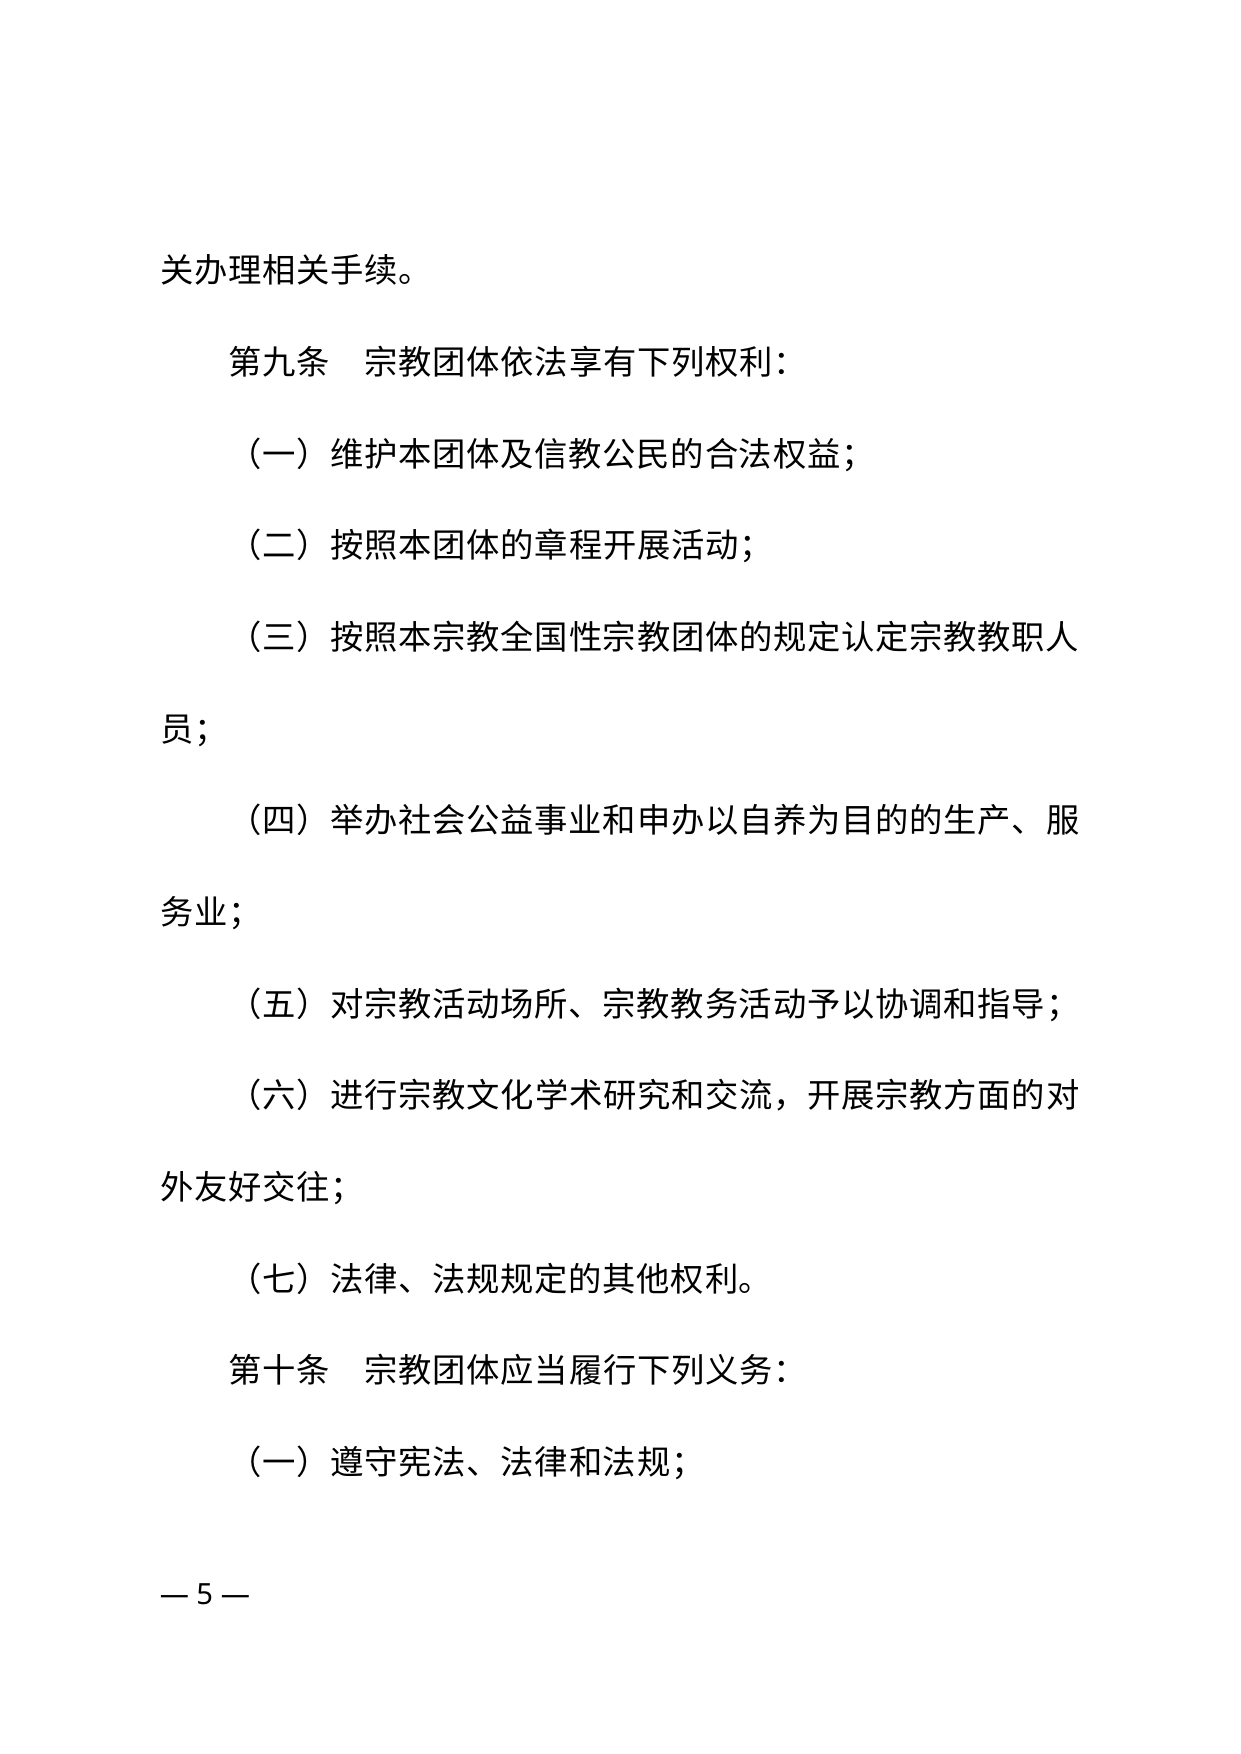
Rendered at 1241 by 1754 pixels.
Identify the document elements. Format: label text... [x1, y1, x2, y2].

text （一）维护本团体及信教公民的合法权益； [160, 406, 1080, 497]
text （五）对宗教活动场所、宗教教务活动予以协调和指导； [160, 956, 1080, 1047]
text （三）按照本宗教全国性宗教团体的规定认定宗教教职人员； [160, 589, 1080, 772]
text （七）法律、法规规定的其他权利。 [160, 1231, 1080, 1322]
text （四）举办社会公益事业和申办以自养为目的的生产、服务业； [160, 772, 1080, 956]
text （六）进行宗教文化学术研究和交流，开展宗教方面的对外友好交往； [160, 1047, 1080, 1231]
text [160, 222, 1080, 314]
text （一）遵守宪法、法律和法规； [160, 1414, 1080, 1506]
text 第九条 宗教团体依法享有下列权利： [160, 314, 1080, 406]
text （二）按照本团体的章程开展活动； [160, 497, 1080, 589]
text 第十条 宗教团体应当履行下列义务： [160, 1322, 1080, 1414]
